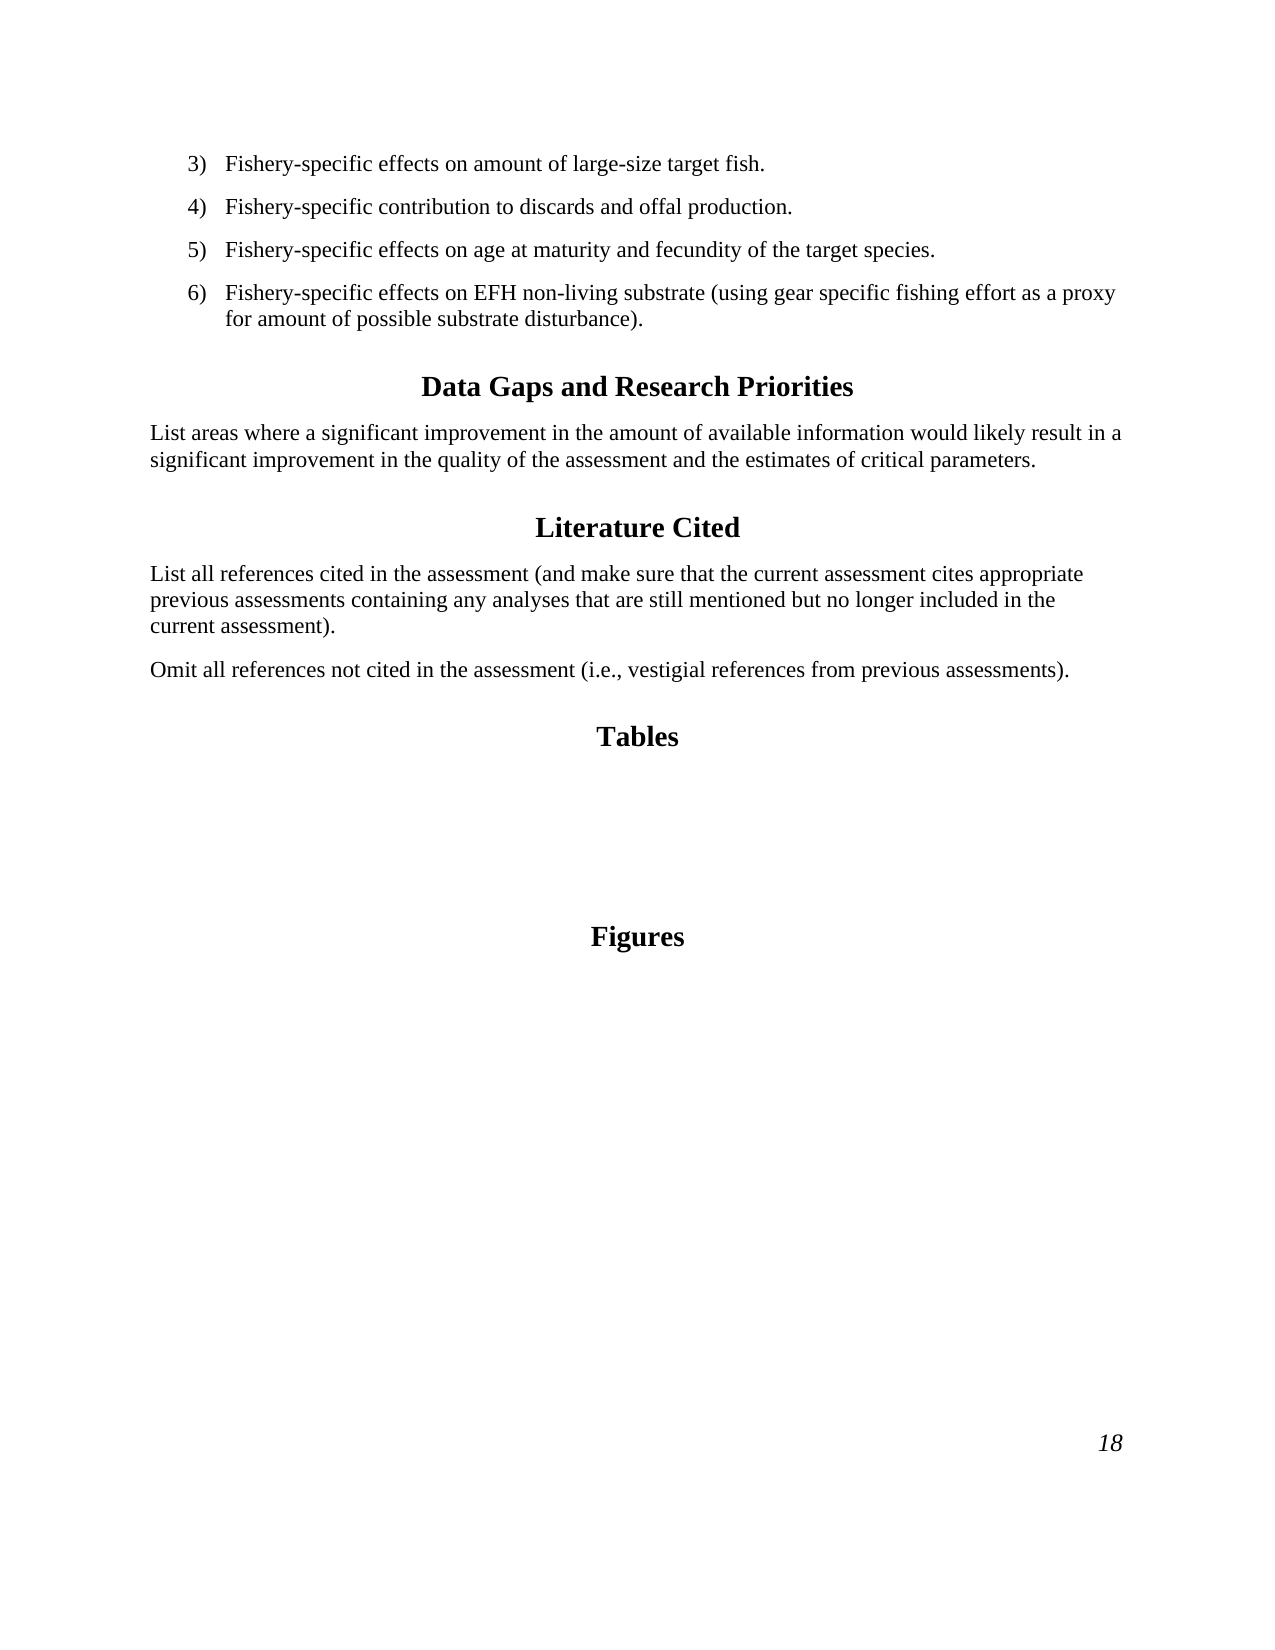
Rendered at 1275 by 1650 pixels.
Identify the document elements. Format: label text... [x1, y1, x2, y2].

subtitle Figures [150, 919, 1125, 953]
list Fishery-specific effects on age at maturity and fecundity of the target species. [187, 236, 1125, 262]
list Fishery-specific effects on amount of large-size target fish. [187, 150, 1125, 176]
text Omit all references not cited in the assessment (i.e., vestigial references from previous assessments). [150, 656, 1125, 682]
subtitle Literature Cited [150, 510, 1125, 543]
subtitle Tables [150, 719, 1125, 753]
list Fishery-specific effects on EFH non-living substrate (using gear specific fishing effort as a proxy for amount of possible substrate disturbance). [187, 279, 1125, 332]
list Fishery-specific contribution to discards and offal production. [187, 193, 1125, 219]
subtitle Data Gaps and Research Priorities [150, 369, 1125, 403]
text List all references cited in the assessment (and make sure that the current assessment cites appropriate previous assessments containing any analyses that are still mentioned but no longer included in the current assessment). [150, 560, 1125, 639]
